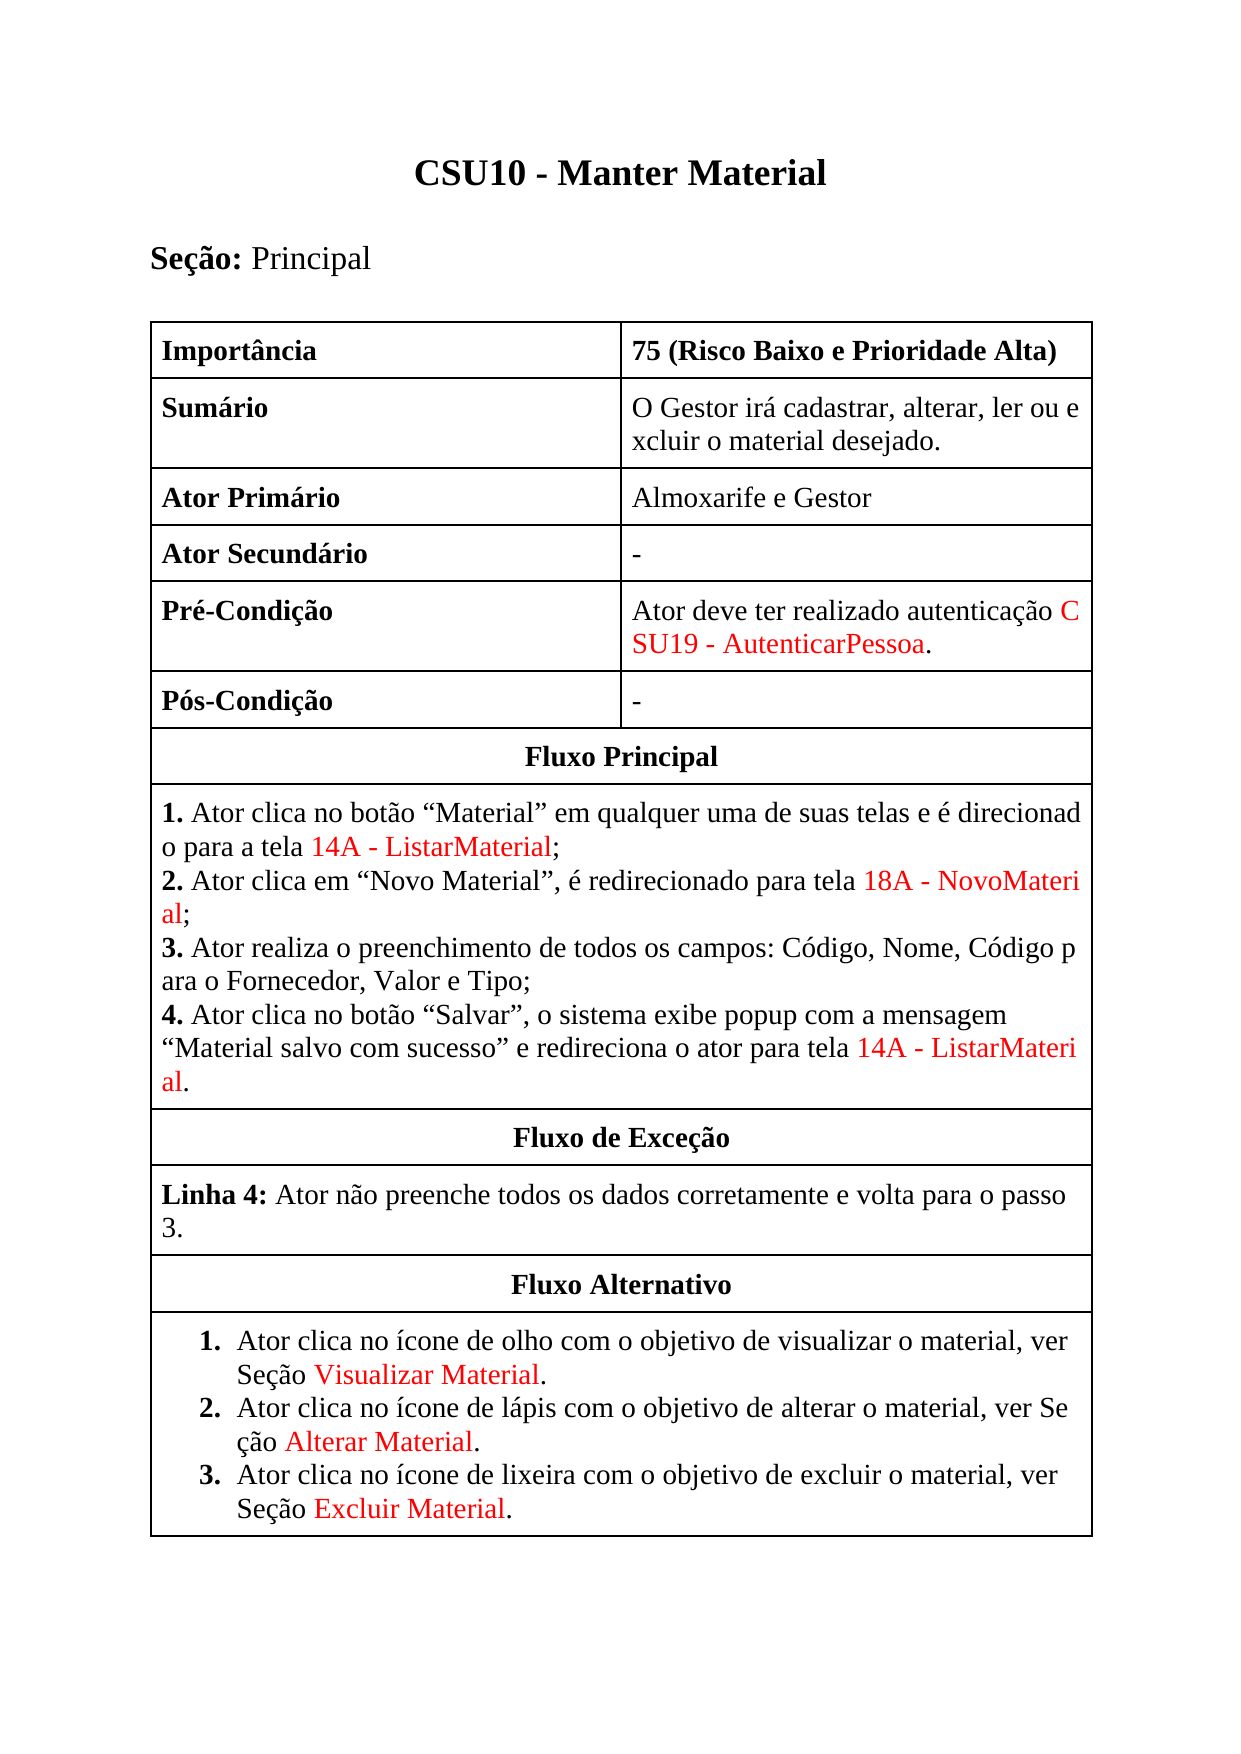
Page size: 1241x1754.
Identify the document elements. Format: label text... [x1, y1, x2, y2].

table_cell O Gestor irá cadastrar, alterar, ler ou excluir o material desejado. [622, 379, 1091, 467]
table_header Importância [152, 323, 620, 377]
table_cell - [622, 672, 1091, 727]
table_cell Almoxarife e Gestor [622, 469, 1091, 524]
table_cell Ator Secundário [152, 526, 620, 580]
text Seção: Principal [150, 238, 1090, 276]
table_cell Pré-Condição [152, 582, 620, 670]
text CSU10 - Manter Material [150, 150, 1090, 193]
table_cell Sumário [152, 379, 620, 467]
table_cell Ator Primário [152, 469, 620, 524]
table_cell Linha 4: Ator não preenche todos os dados corretamente e volta para o passo 3. [152, 1166, 1091, 1254]
table_cell Ator clica no botão “Material” em qualquer uma de suas telas e é direcionado para a tela 14A - ListarMaterial; Ator clica em “Novo Material”, é redirecionado para tela 18A - NovoMaterial; Ator realiza o preenchimento de todos os campos: Código, Nome, Código para o Fornecedor, Valor e Tipo; Ator clica no botão “Salvar”, o sistema exibe popup com a mensagem “Material salvo com sucesso” e redireciona o ator para tela 14A - ListarMaterial. [152, 785, 1091, 1108]
table_cell - [622, 526, 1091, 580]
table_cell Fluxo de Exceção [152, 1110, 1091, 1164]
table_cell Ator deve ter realizado autenticação CSU19 - AutenticarPessoa. [622, 582, 1091, 670]
table_cell Pós-Condição [152, 672, 620, 727]
table_header 75 (Risco Baixo e Prioridade Alta) [622, 323, 1091, 377]
table_cell Fluxo Alternativo [152, 1256, 1091, 1311]
table_cell Ator clica no ícone de olho com o objetivo de visualizar o material, ver Seção Visualizar Material. Ator clica no ícone de lápis com o objetivo de alterar o material, ver Seção Alterar Material. Ator clica no ícone de lixeira com o objetivo de excluir o material, ver Seção Excluir Material. [152, 1313, 1091, 1535]
table_cell Fluxo Principal [152, 729, 1091, 783]
